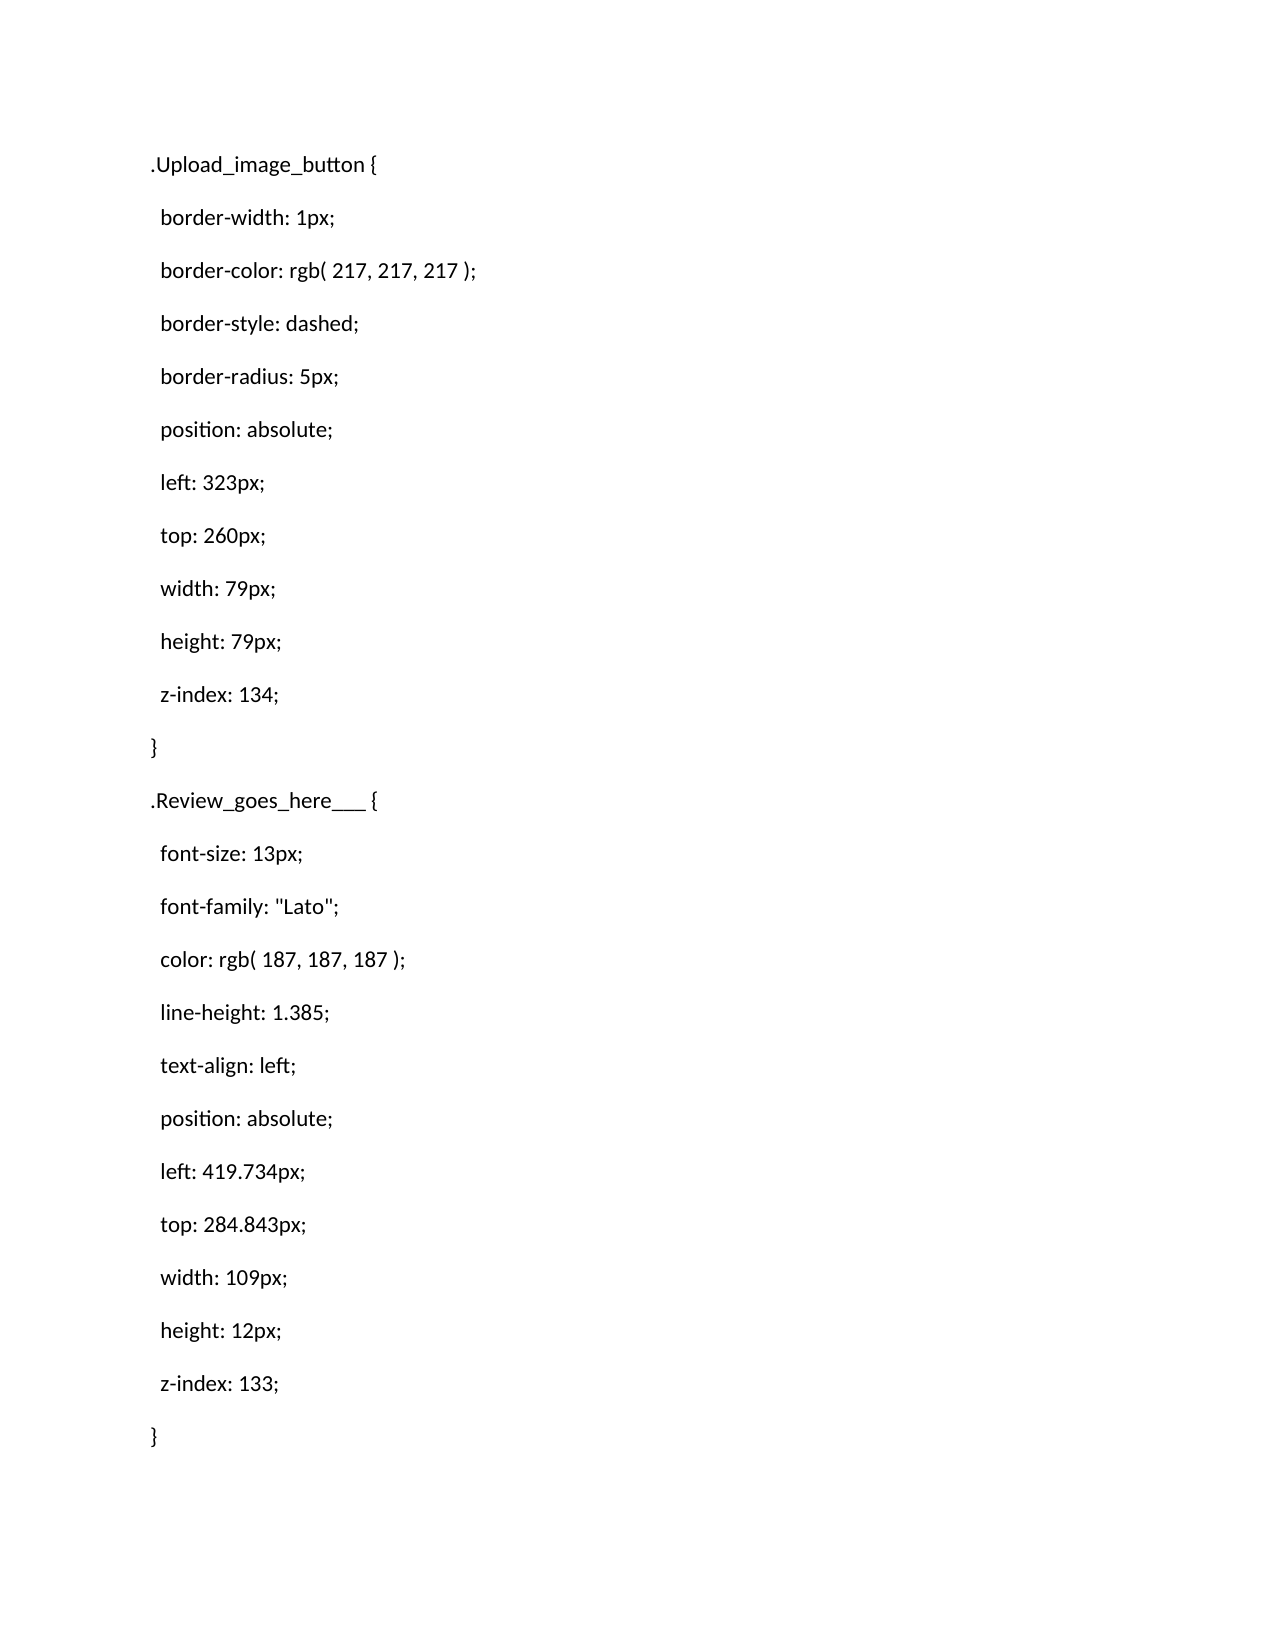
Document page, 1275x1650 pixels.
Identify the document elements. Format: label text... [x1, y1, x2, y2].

text position: absolute; [150, 415, 1125, 443]
text font-size: 13px; [150, 839, 1125, 867]
text top: 284.843px; [150, 1210, 1125, 1238]
text border-radius: 5px; [150, 362, 1125, 390]
text .Review_goes_here___ { [150, 786, 1125, 814]
text width: 79px; [150, 574, 1125, 602]
text z-index: 134; [150, 680, 1125, 708]
text border-color: rgb( 217, 217, 217 ); [150, 256, 1125, 284]
text border-width: 1px; [150, 203, 1125, 231]
text width: 109px; [150, 1263, 1125, 1291]
text left: 323px; [150, 468, 1125, 496]
text } [150, 733, 1125, 761]
text position: absolute; [150, 1104, 1125, 1132]
text .Upload_image_button { [150, 150, 1125, 178]
text color: rgb( 187, 187, 187 ); [150, 945, 1125, 973]
text top: 260px; [150, 521, 1125, 549]
text z-index: 133; [150, 1369, 1125, 1397]
text font-family: "Lato"; [150, 892, 1125, 920]
text height: 12px; [150, 1316, 1125, 1344]
text left: 419.734px; [150, 1157, 1125, 1185]
text height: 79px; [150, 627, 1125, 655]
text line-height: 1.385; [150, 998, 1125, 1026]
text } [150, 1422, 1125, 1451]
text text-align: left; [150, 1051, 1125, 1079]
text border-style: dashed; [150, 309, 1125, 337]
